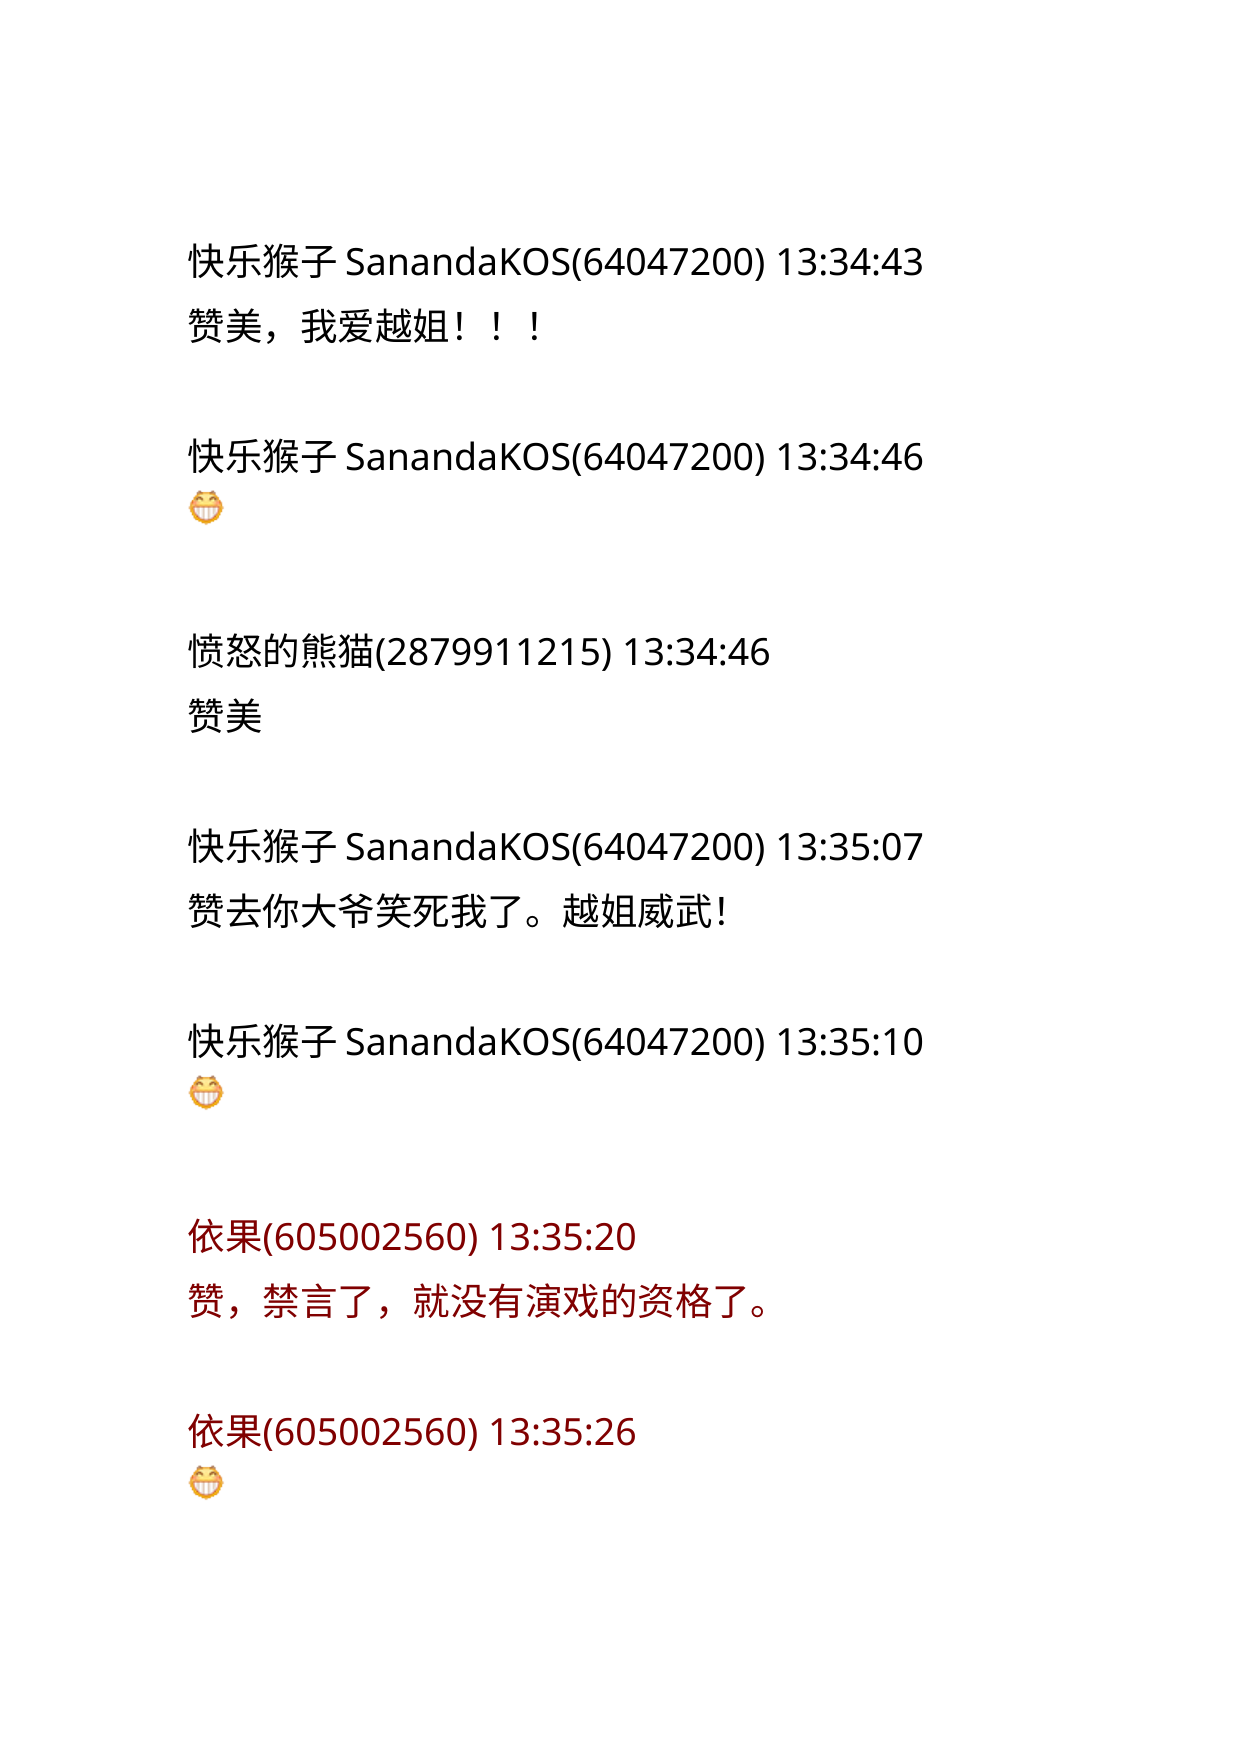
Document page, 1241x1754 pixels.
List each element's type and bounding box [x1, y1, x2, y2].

picture [187, 1074, 226, 1112]
picture [187, 1464, 226, 1502]
text [187, 162, 1053, 1527]
picture [187, 489, 226, 527]
